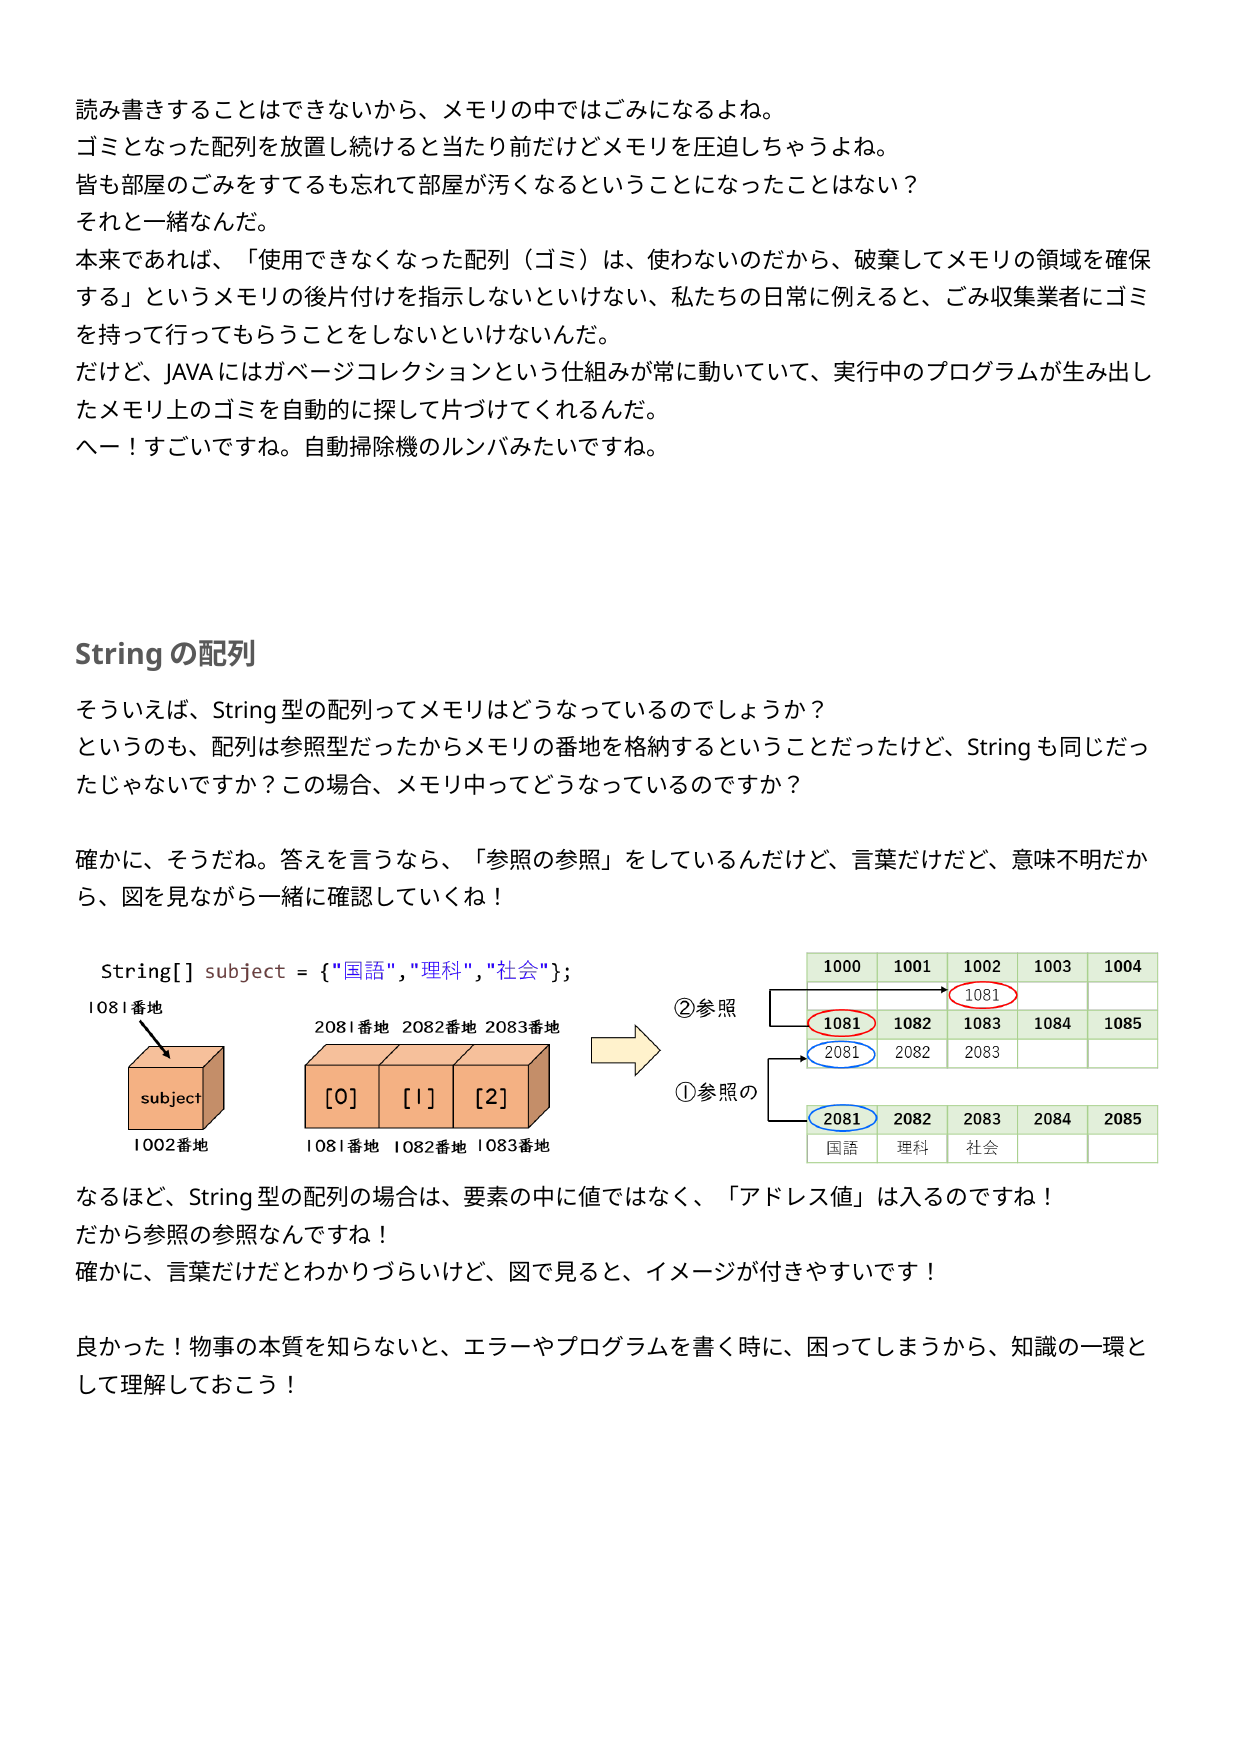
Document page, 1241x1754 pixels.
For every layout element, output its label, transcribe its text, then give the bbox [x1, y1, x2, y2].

text というのも、配列は参照型だったからメモリの番地を格納するということだったけど、Stringも同じだったじゃないですか？この場合、メモリ中ってどうなっているのですか？ [75, 727, 1165, 802]
text だから参照の参照なんですね！ [75, 1214, 1165, 1252]
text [75, 89, 1165, 127]
text Stringの配列 [75, 614, 1165, 689]
text だけど、JAVAにはガベージコレクションという仕組みが常に動いていて、実行中のプログラムが生み出したメモリ上のゴミを自動的に探して片づけてくれるんだ。 [75, 352, 1165, 427]
text へー！すごいですね。自動掃除機のルンバみたいですね。 [75, 427, 1165, 464]
picture [75, 952, 1159, 1168]
text 確かに、言葉だけだとわかりづらいけど、図で見ると、イメージが付きやすいです！ [75, 1252, 1165, 1289]
text 確かに、そうだね。答えを言うなら、「参照の参照」をしているんだけど、言葉だけだど、意味不明だから、図を見ながら一緒に確認していくね！ [75, 839, 1165, 914]
text 皆も部屋のごみをすてるも忘れて部屋が汚くなるということになったことはない？ [75, 164, 1165, 202]
text 本来であれば、「使用できなくなった配列（ゴミ）は、使わないのだから、破棄してメモリの領域を確保する」というメモリの後片付けを指示しないといけない、私たちの日常に例えると、ごみ収集業者にゴミを持って行ってもらうことをしないといけないんだ。 [75, 239, 1165, 352]
text それと一緒なんだ。 [75, 202, 1165, 239]
text なるほど、String型の配列の場合は、要素の中に値ではなく、「アドレス値」は入るのですね！ [75, 1177, 1165, 1214]
text 良かった！物事の本質を知らないと、エラーやプログラムを書く時に、困ってしまうから、知識の一環として理解しておこう！ [75, 1327, 1165, 1402]
text そういえば、String型の配列ってメモリはどうなっているのでしょうか？ [75, 689, 1165, 727]
text ゴミとなった配列を放置し続けると当たり前だけどメモリを圧迫しちゃうよね。 [75, 127, 1165, 164]
